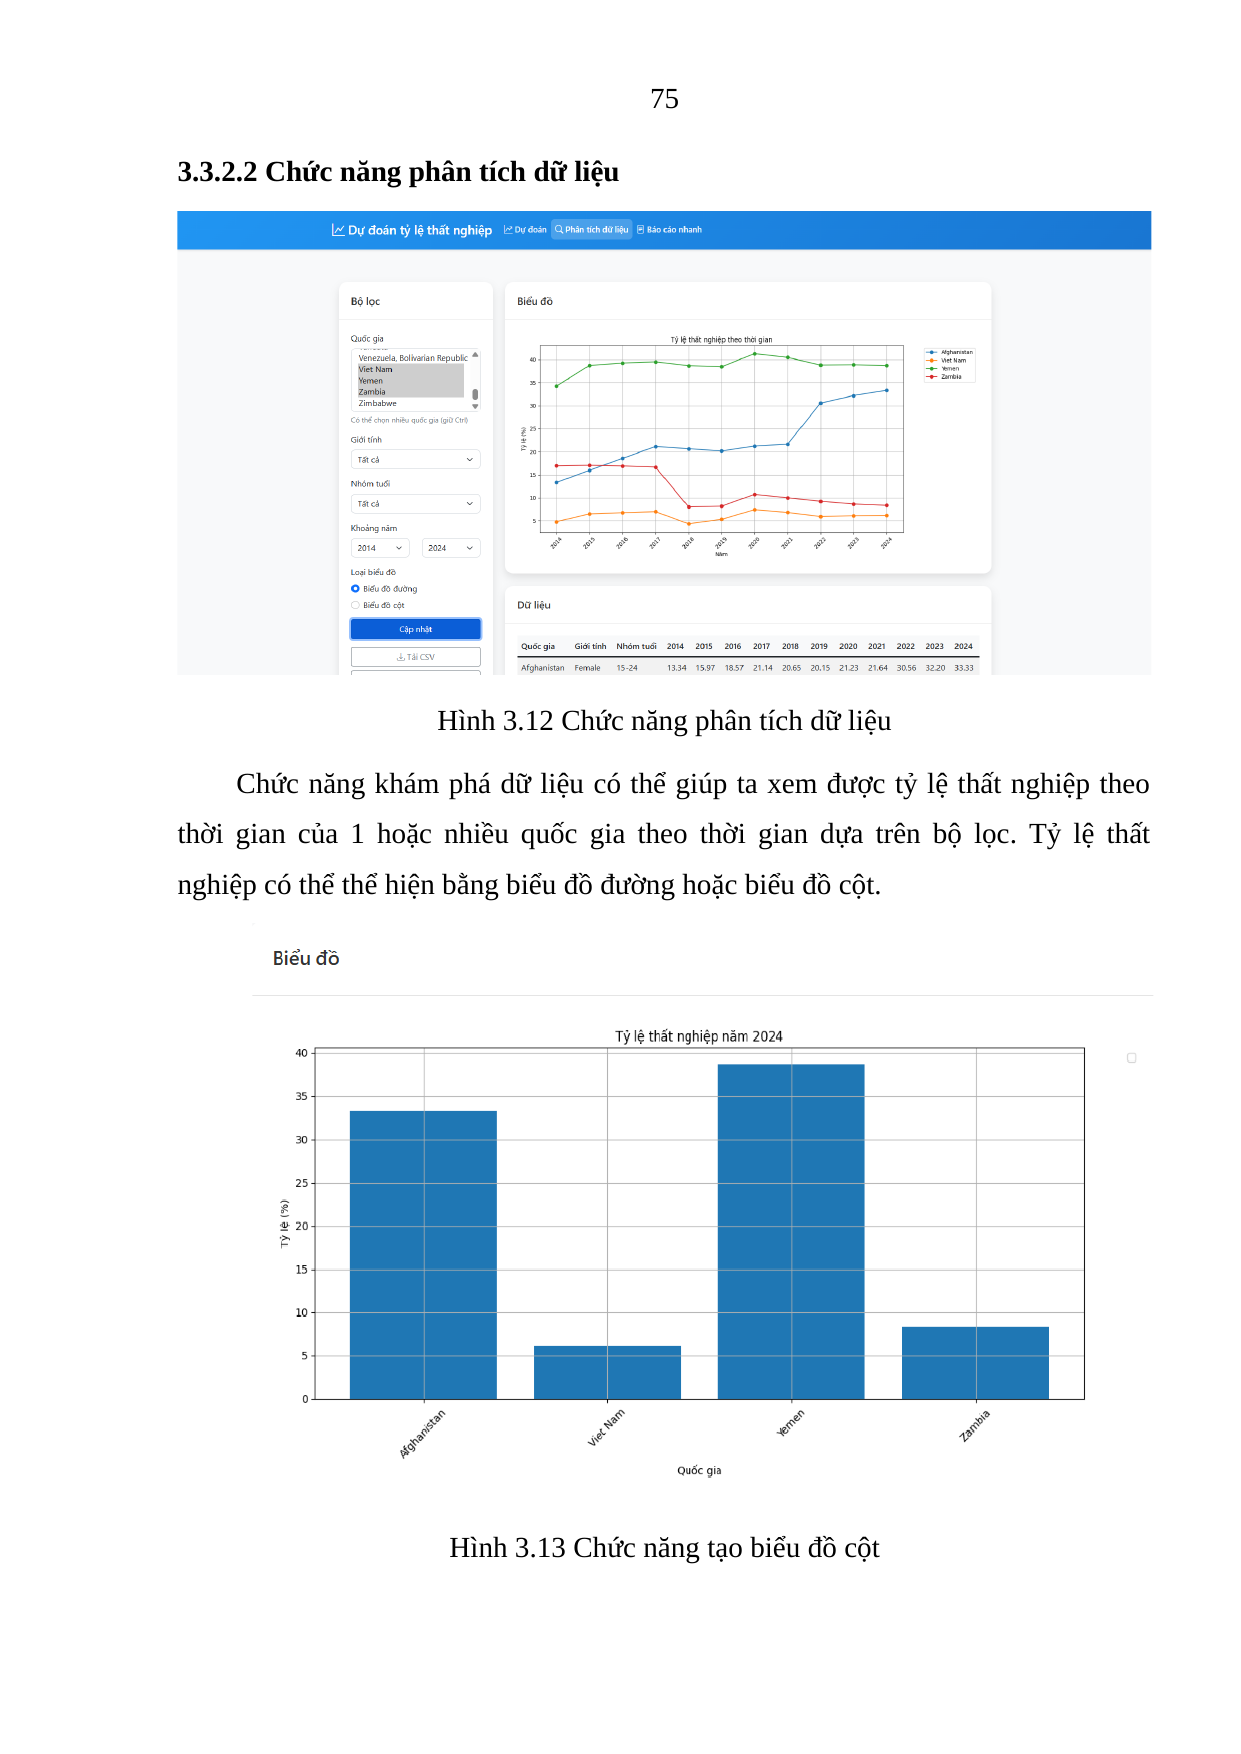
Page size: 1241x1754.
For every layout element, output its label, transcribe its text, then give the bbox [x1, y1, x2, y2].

picture [252, 923, 1154, 1501]
text Hình 3.12 Chức năng phân tích dữ liệu [177, 703, 1152, 737]
text Chức năng khám phá dữ liệu có thể giúp ta xem được tỷ lệ thất nghiệp theo thời gian của 1 hoặc nhiều quốc gia theo thời gian dựa trên bộ lọc. Tỷ lệ thất nghiệp có thể thể hiện bằng biểu đồ đường hoặc biểu đồ cột. [177, 766, 1152, 900]
text Hình 3.13 Chức năng tạo biểu đồ cột [177, 1530, 1152, 1564]
picture [177, 211, 1152, 675]
subtitle 3.3.2.2 Chức năng phân tích dữ liệu [177, 154, 1152, 188]
